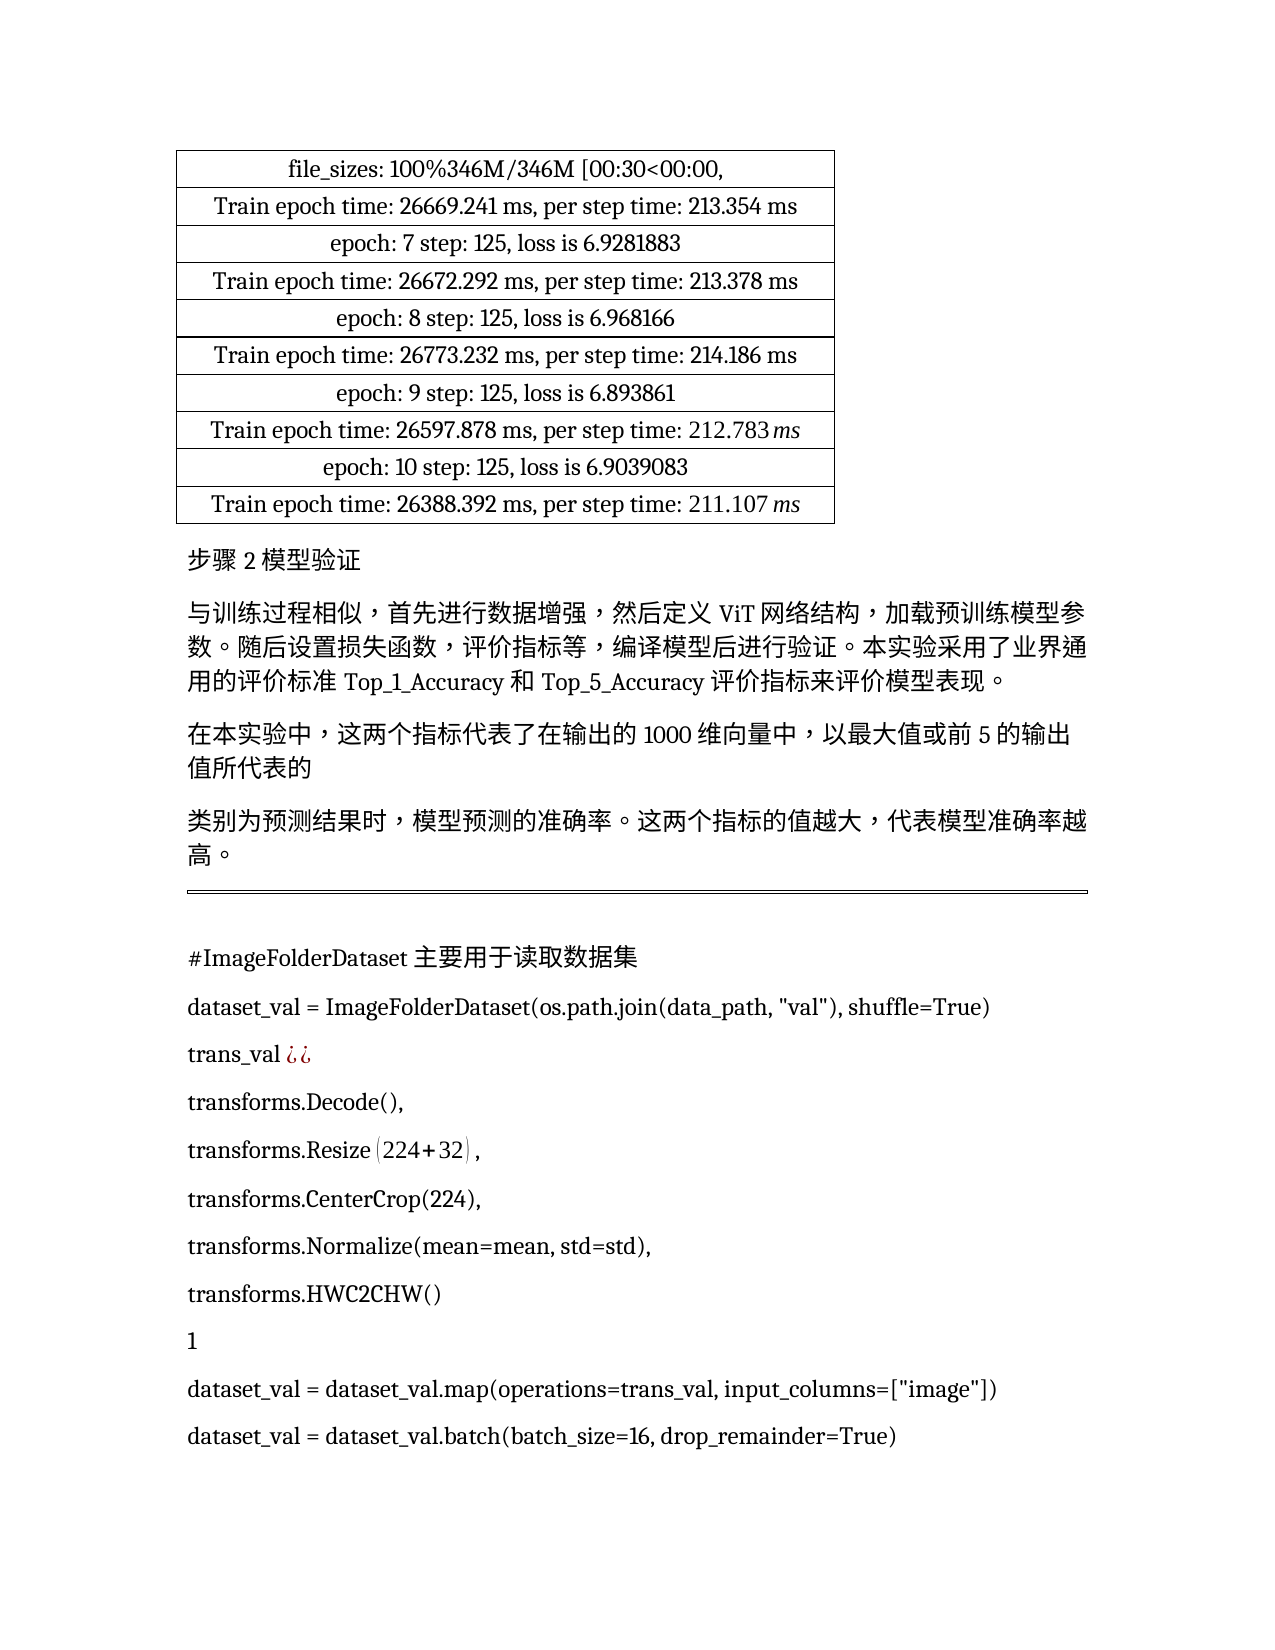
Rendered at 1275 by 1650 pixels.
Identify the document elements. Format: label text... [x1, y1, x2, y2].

text 与训练过程相似，首先进行数据增强，然后定义 ViT 网络结构，加载预训练模型参数。随后设置损失函数，评价指标等，编译模型后进行验证。本实验采用了业界通用的评价标准 Top_1_Accuracy 和 Top_5_Accuracy 评价指标来评价模型表现。 [187, 596, 1087, 698]
text dataset_val = dataset_val.map(operations=trans_val, input_columns=["image"]) [187, 1374, 1087, 1403]
text trans_val [187, 1040, 1087, 1069]
table_cell Train epoch time: 26597.878 ms, per step time: [177, 412, 834, 448]
text transforms.Decode(), [187, 1088, 1087, 1116]
text transforms.Resize , [187, 1135, 1087, 1166]
table_cell epoch: 8 step: 125, loss is 6.968166 [177, 300, 834, 336]
text 在本实验中，这两个指标代表了在输出的 1000 维向量中，以最大值或前 5 的输出值所代表的 [187, 716, 1087, 784]
text 1 [187, 1327, 1087, 1356]
text #ImageFolderDataset 主要用于读取数据集 [187, 940, 1087, 974]
text dataset_val = ImageFolderDataset(os.path.join(data_path, "val"), shuffle=True) [187, 993, 1087, 1021]
text 类别为预测结果时，模型预测的准确率。这两个指标的值越大，代表模型准确率越高。 [187, 803, 1087, 871]
table_cell epoch: 9 step: 125, loss is 6.893861 [177, 375, 834, 411]
table_cell Train epoch time: 26773.232 ms, per step time: 214.186 ms [177, 338, 834, 374]
table_cell Train epoch time: 26672.292 ms, per step time: 213.378 ms [177, 263, 834, 299]
text transforms.HWC2CHW() [187, 1279, 1087, 1308]
text transforms.Normalize(mean=mean, std=std), [187, 1232, 1087, 1261]
table_header file_sizes: 100%346M/346M [00:30<00:00, [177, 151, 834, 187]
table_cell Train epoch time: 26388.392 ms, per step time: [177, 487, 834, 523]
text dataset_val = dataset_val.batch(batch_size=16, drop_remainder=True) [187, 1422, 1087, 1451]
table_cell epoch: 7 step: 125, loss is 6.9281883 [177, 226, 834, 262]
table_cell Train epoch time: 26669.241 ms, per step time: 213.354 ms [177, 188, 834, 224]
table_cell epoch: 10 step: 125, loss is 6.9039083 [177, 449, 834, 486]
text transforms.CenterCrop(224), [187, 1184, 1087, 1213]
text 步骤 2 模型验证 [187, 543, 1087, 577]
